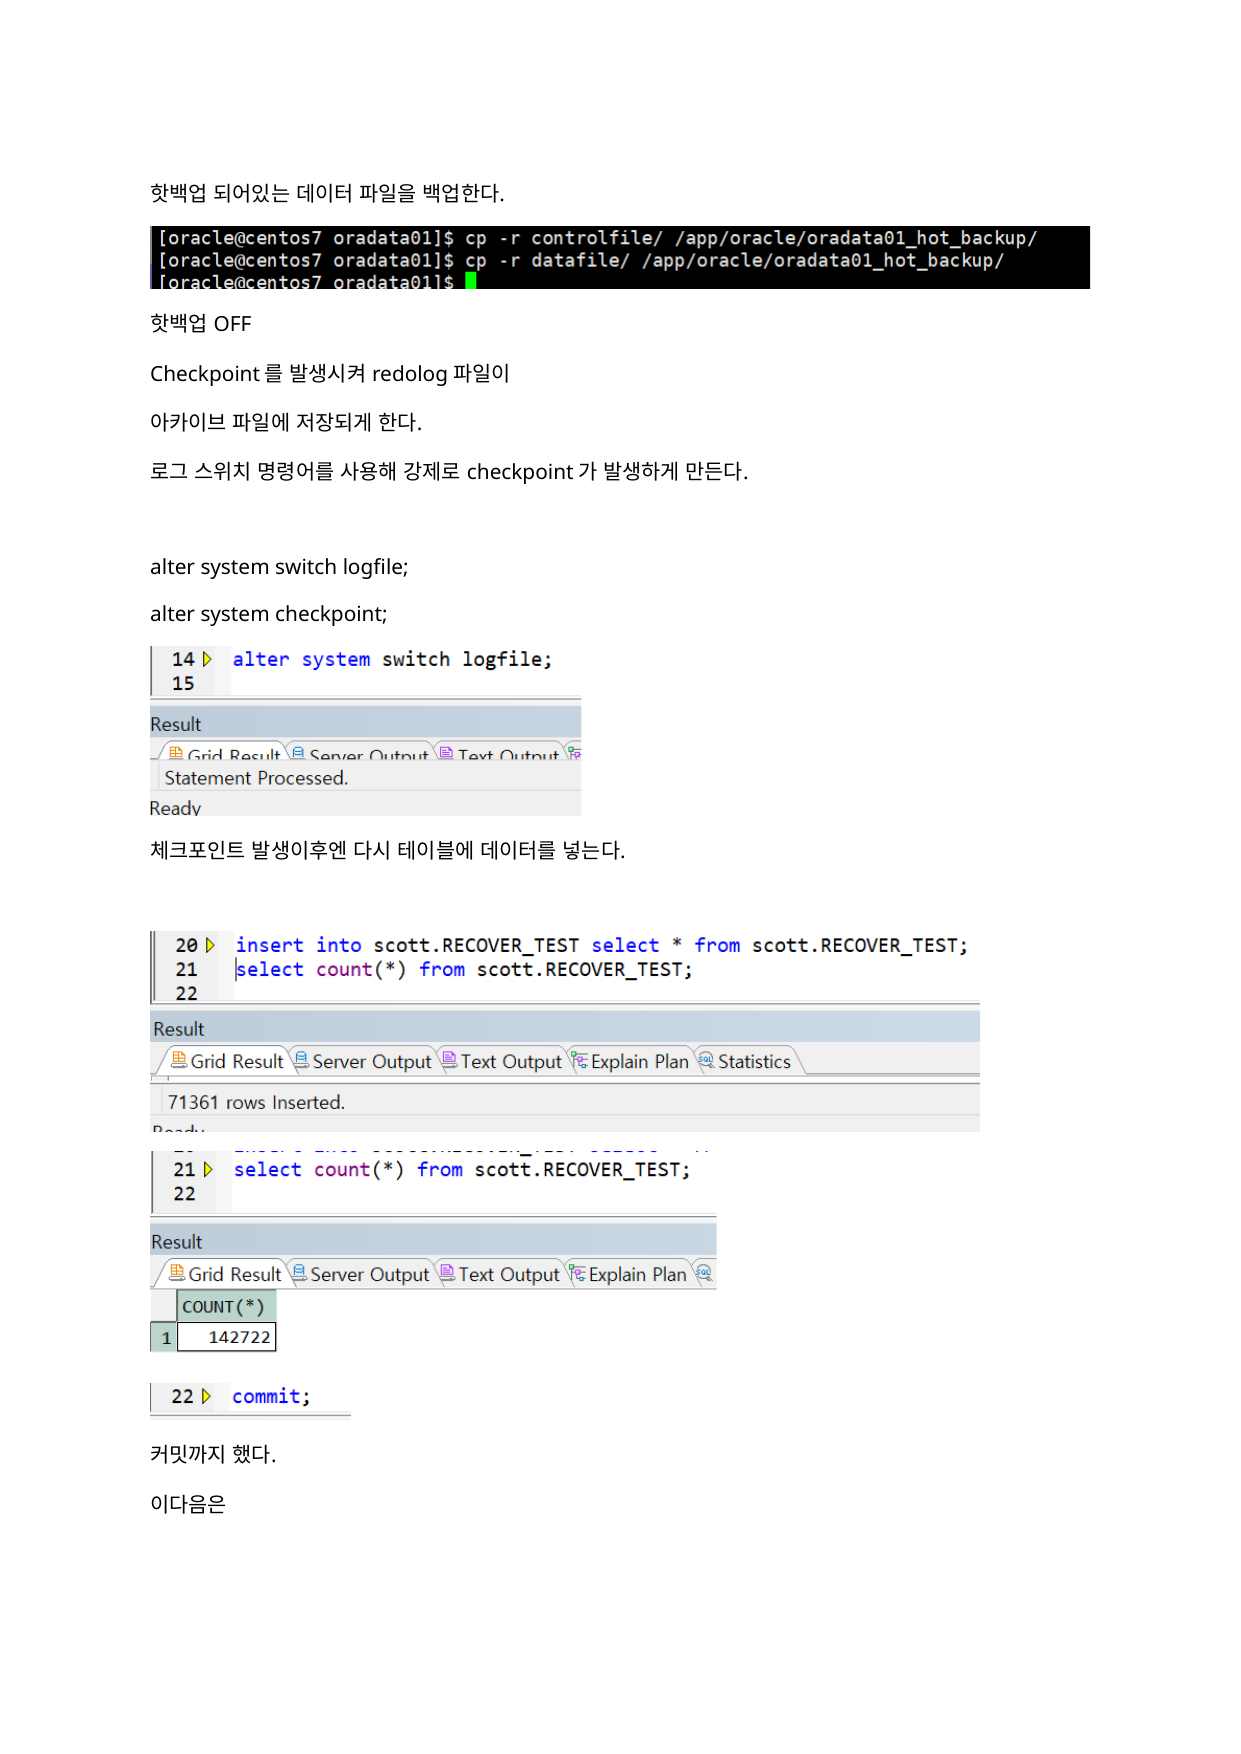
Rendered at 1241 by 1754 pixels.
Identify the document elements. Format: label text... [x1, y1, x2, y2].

picture [150, 1151, 717, 1365]
text 체크포인트 발생이후엔 다시 테이블에 데이터를 넣는다. [150, 834, 1090, 865]
text 핫백업 OFF [150, 307, 1090, 338]
text 이다음은 [150, 1488, 1090, 1518]
text Checkpoint를 발생시켜 redolog 파일이 [150, 357, 1090, 387]
text 아카이브 파일에 저장되게 한다. [150, 406, 1090, 436]
picture [150, 1383, 352, 1420]
text alter system checkpoint; [150, 599, 1090, 628]
text 핫백업 되어있는 데이터 파일을 백업한다. [150, 177, 1090, 207]
text 커밋까지 했다. [150, 1439, 1090, 1469]
picture [150, 226, 1091, 289]
picture [150, 646, 582, 816]
text alter system switch logfile; [150, 552, 1090, 581]
text 로그 스위치 명령어를 사용해 강제로 checkpoint가 발생하게 만든다. [150, 456, 1090, 486]
picture [150, 931, 981, 1132]
